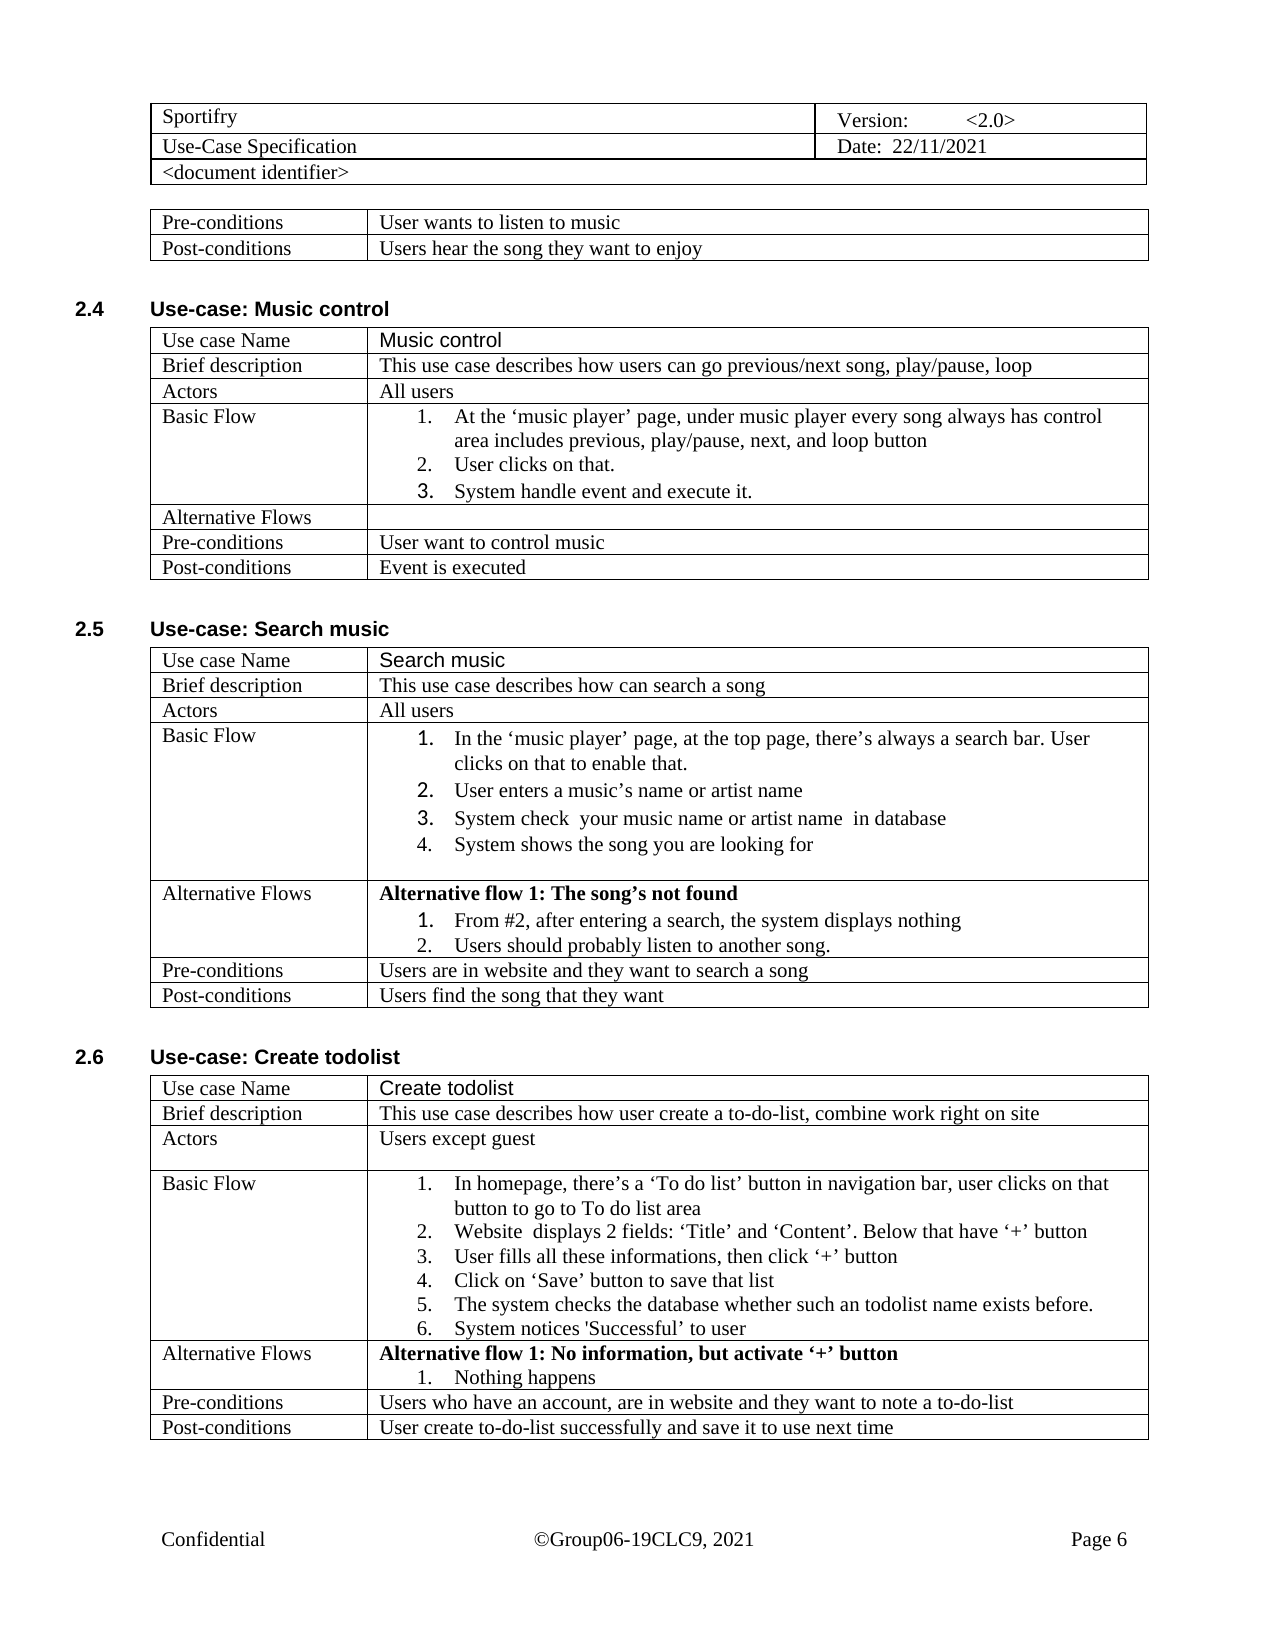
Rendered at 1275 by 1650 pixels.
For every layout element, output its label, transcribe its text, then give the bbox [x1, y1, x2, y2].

subtitle Use-case: Create todolist [75, 1044, 1125, 1068]
subtitle Use-case: Music control [75, 297, 1125, 321]
table_cell Post-conditions [151, 555, 367, 579]
table_cell Alternative Flows [151, 881, 367, 957]
table_cell All users [368, 379, 1148, 403]
table_cell All users [368, 698, 1148, 722]
table_cell This use case describes how users can go previous/next song, play/pause, loop [368, 354, 1148, 377]
table_cell Users hear the song they want to enjoy [368, 235, 1148, 259]
table_header Use case Name [151, 648, 367, 672]
table_cell Users who have an account, are in website and they want to note a to-do-list [368, 1390, 1148, 1414]
table_cell Brief description [151, 673, 367, 697]
table_cell Pre-conditions [151, 958, 367, 982]
table_cell Actors [151, 379, 367, 403]
table_cell In the ‘music player’ page, at the top page, there’s always a search bar. User clicks on that to enable that. User enters a music’s name or artist name System check your music name or artist name in database System shows the song you are looking for [368, 723, 1148, 879]
table_cell Basic Flow [151, 1171, 367, 1340]
table_cell In homepage, there’s a ‘To do list’ button in navigation bar, user clicks on that button to go to To do list area Website displays 2 fields: ‘Title’ and ‘Content’. Below that have ‘+’ button User fills all these informations, then click ‘+’ button Click on ‘Save’ button to save that list The system checks the database whether such an todolist name exists before. System notices 'Successful’ to user [368, 1171, 1148, 1340]
table_cell Users except guest [368, 1126, 1148, 1170]
table_cell Alternative Flows [151, 505, 367, 529]
table_cell User wants to listen to music [368, 210, 1148, 234]
table_cell Alternative flow 1: No information, but activate ‘+’ button Nothing happens [368, 1341, 1148, 1389]
table_cell At the ‘music player’ page, under music player every song always has control area includes previous, play/pause, next, and loop button User clicks on that. System handle event and execute it. [368, 404, 1148, 504]
table_header Search music [368, 648, 1148, 672]
table_cell Alternative Flows [151, 1341, 367, 1389]
table_header Music control [368, 328, 1148, 352]
table_cell User want to control music [368, 530, 1148, 554]
table_cell Pre-conditions [151, 530, 367, 554]
table_header Use case Name [151, 1076, 367, 1100]
table_cell Post-conditions [151, 983, 367, 1007]
table_cell This use case describes how user create a to-do-list, combine work right on site [368, 1101, 1148, 1125]
subtitle Use-case: Search music [75, 617, 1125, 641]
table_header Create todolist [368, 1076, 1148, 1100]
table_cell This use case describes how can search a song [368, 673, 1148, 697]
table_cell Actors [151, 1126, 367, 1170]
table_cell Event is executed [368, 555, 1148, 579]
table_cell Brief description [151, 354, 367, 377]
table_cell Users are in website and they want to search a song [368, 958, 1148, 982]
table_cell Post-conditions [151, 235, 367, 259]
table_cell Brief description [151, 1101, 367, 1125]
table_header Use case Name [151, 328, 367, 352]
table_cell Alternative flow 1: The song’s not found From #2, after entering a search, the system displays nothing Users should probably listen to another song. [368, 881, 1148, 957]
table_cell Pre-conditions [151, 1390, 367, 1414]
table_cell Users find the song that they want [368, 983, 1148, 1007]
table_cell User create to-do-list successfully and save it to use next time [368, 1415, 1148, 1439]
table_cell Basic Flow [151, 723, 367, 879]
table_cell [368, 505, 1148, 529]
table_cell Actors [151, 698, 367, 722]
table_cell Post-conditions [151, 1415, 367, 1439]
table_cell Pre-conditions [151, 210, 367, 234]
table_cell Basic Flow [151, 404, 367, 504]
